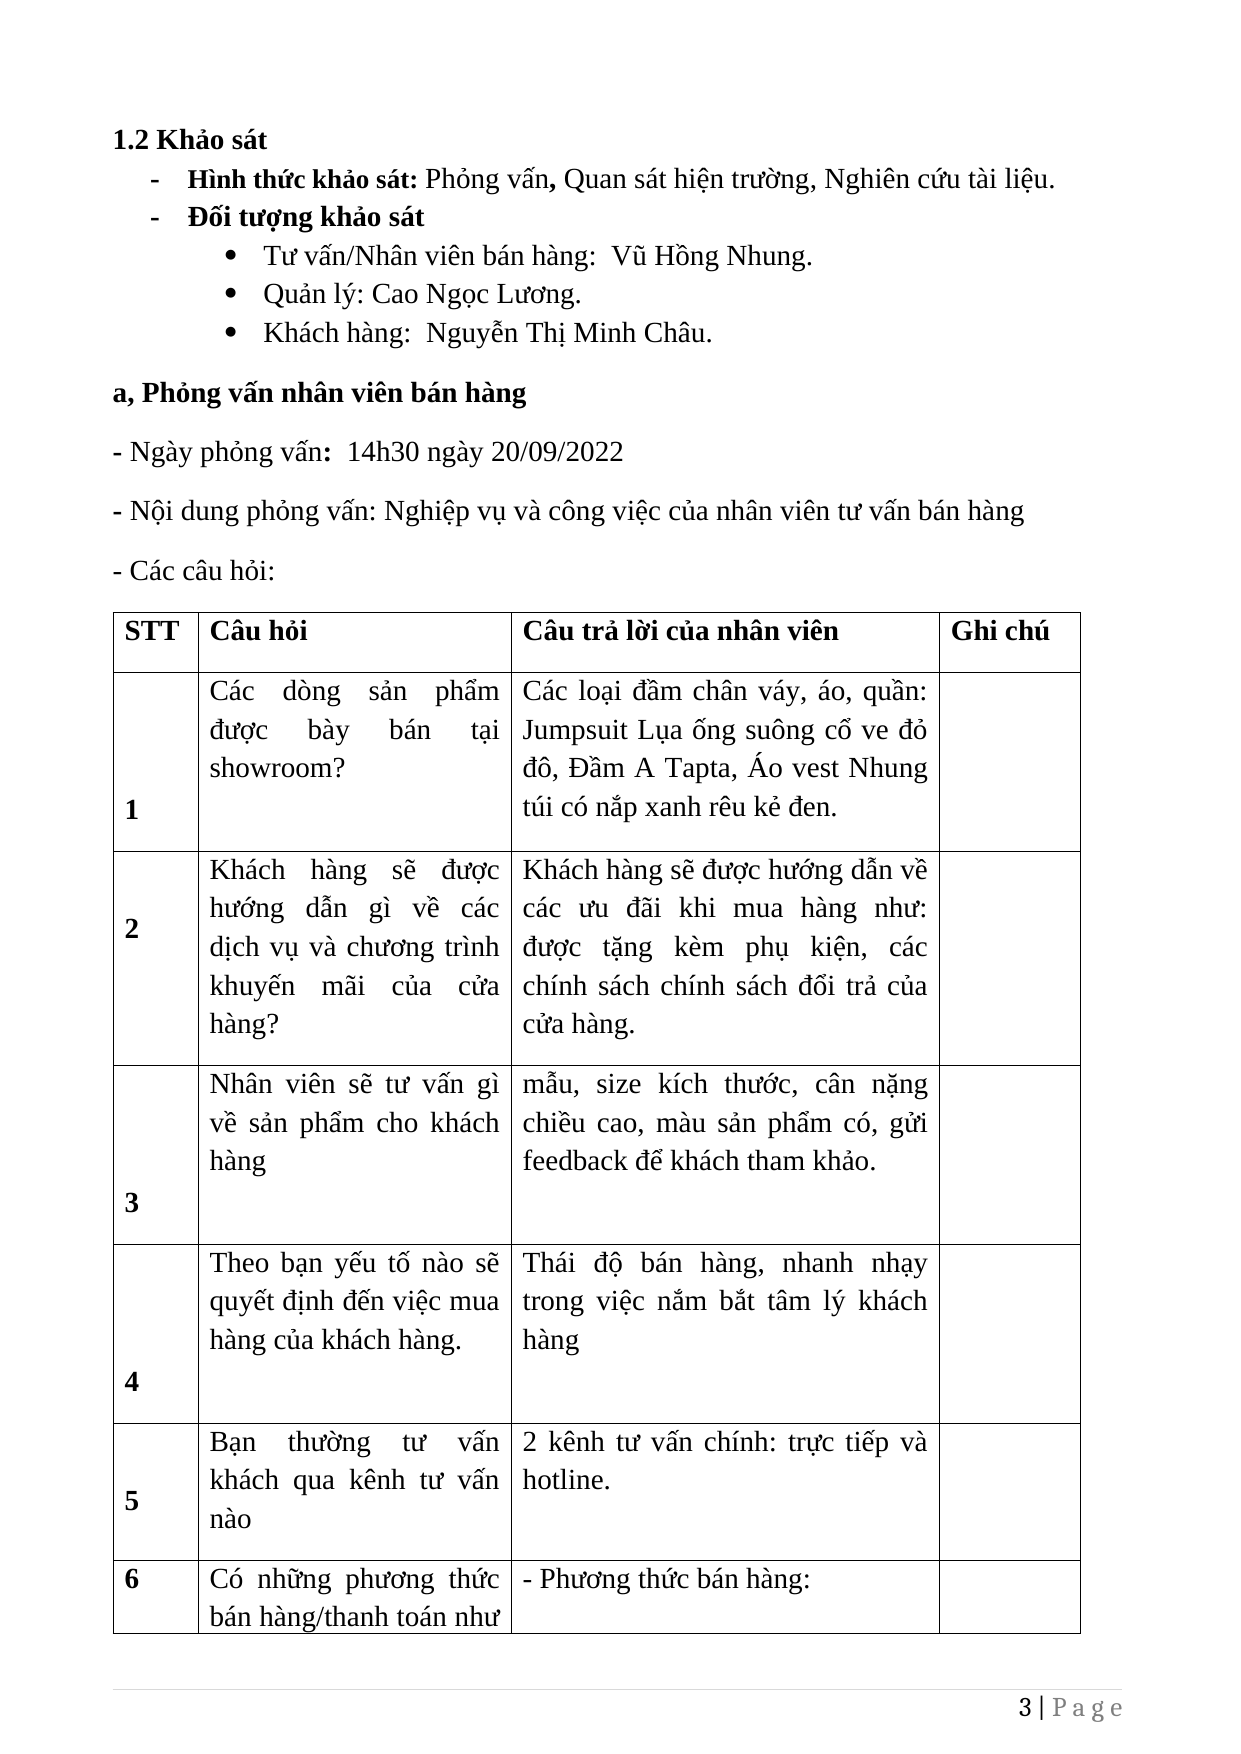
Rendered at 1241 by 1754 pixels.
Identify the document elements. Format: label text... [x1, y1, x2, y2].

table_cell mẫu, size kích thước, cân nặng chiều cao, màu sản phẩm có, gửi feedback để khách tham khảo. [512, 1066, 939, 1244]
text - Các câu hỏi: [112, 553, 1122, 586]
text - Nội dung phỏng vấn: Nghiệp vụ và công việc của nhân viên tư vấn bán hàng [112, 493, 1122, 527]
table_cell Khách hàng sẽ được hướng dẫn gì về các dịch vụ và chương trình khuyến mãi của cửa hàng? [199, 852, 511, 1065]
list Tư vấn/Nhân viên bán hàng: Vũ Hồng Nhung. [226, 238, 1122, 272]
table_cell 3 [114, 1066, 198, 1244]
table_cell [940, 852, 1080, 1065]
table_cell [940, 673, 1080, 851]
table_header STT [114, 613, 198, 672]
table_cell Bạn thường tư vấn khách qua kênh tư vấn nào [199, 1424, 511, 1560]
table_cell 6 [114, 1561, 198, 1633]
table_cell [512, 1561, 939, 1633]
text - Ngày phỏng vấn: 14h30 ngày 20/09/2022 [112, 434, 1122, 468]
table_cell Các dòng sản phẩm được bày bán tại showroom? [199, 673, 511, 851]
table_cell 1 [114, 673, 198, 851]
table_cell Nhân viên sẽ tư vấn gì về sản phẩm cho khách hàng [199, 1066, 511, 1244]
table_cell 5 [114, 1424, 198, 1560]
table_cell Các loại đầm chân váy, áo, quần: Jumpsuit Lụa ống suông cổ ve đỏ đô, Đầm A Tapta, Áo vest Nhung túi có nắp xanh rêu kẻ đen. [512, 673, 939, 851]
table_header Câu trả lời của nhân viên [512, 613, 939, 672]
subtitle 1.2 Khảo sát [112, 122, 1122, 156]
table_header Ghi chú [940, 613, 1080, 672]
text a, Phỏng vấn nhân viên bán hàng [112, 375, 1122, 408]
table_cell [940, 1424, 1080, 1560]
table_cell 4 [114, 1245, 198, 1423]
table_cell Theo bạn yếu tố nào sẽ quyết định đến việc mua hàng của khách hàng. [199, 1245, 511, 1423]
list Quản lý: Cao Ngọc Lương. [226, 277, 1122, 310]
list Khách hàng: Nguyễn Thị Minh Châu. [226, 315, 1122, 349]
table_cell Thái độ bán hàng, nhanh nhạy trong việc nắm bắt tâm lý khách hàng [512, 1245, 939, 1423]
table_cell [199, 1561, 511, 1633]
list Đối tượng khảo sát [150, 199, 1122, 233]
table_cell [940, 1561, 1080, 1633]
table_cell 2 [114, 852, 198, 1065]
table_cell Khách hàng sẽ được hướng dẫn về các ưu đãi khi mua hàng như: được tặng kèm phụ kiện, các chính sách chính sách đổi trả của cửa hàng. [512, 852, 939, 1065]
table_header Câu hỏi [199, 613, 511, 672]
table_cell [940, 1245, 1080, 1423]
table_cell 2 kênh tư vấn chính: trực tiếp và hotline. [512, 1424, 939, 1560]
table_cell [940, 1066, 1080, 1244]
list Hình thức khảo sát: Phỏng vấn, Quan sát hiện trường, Nghiên cứu tài liệu. [150, 161, 1122, 194]
